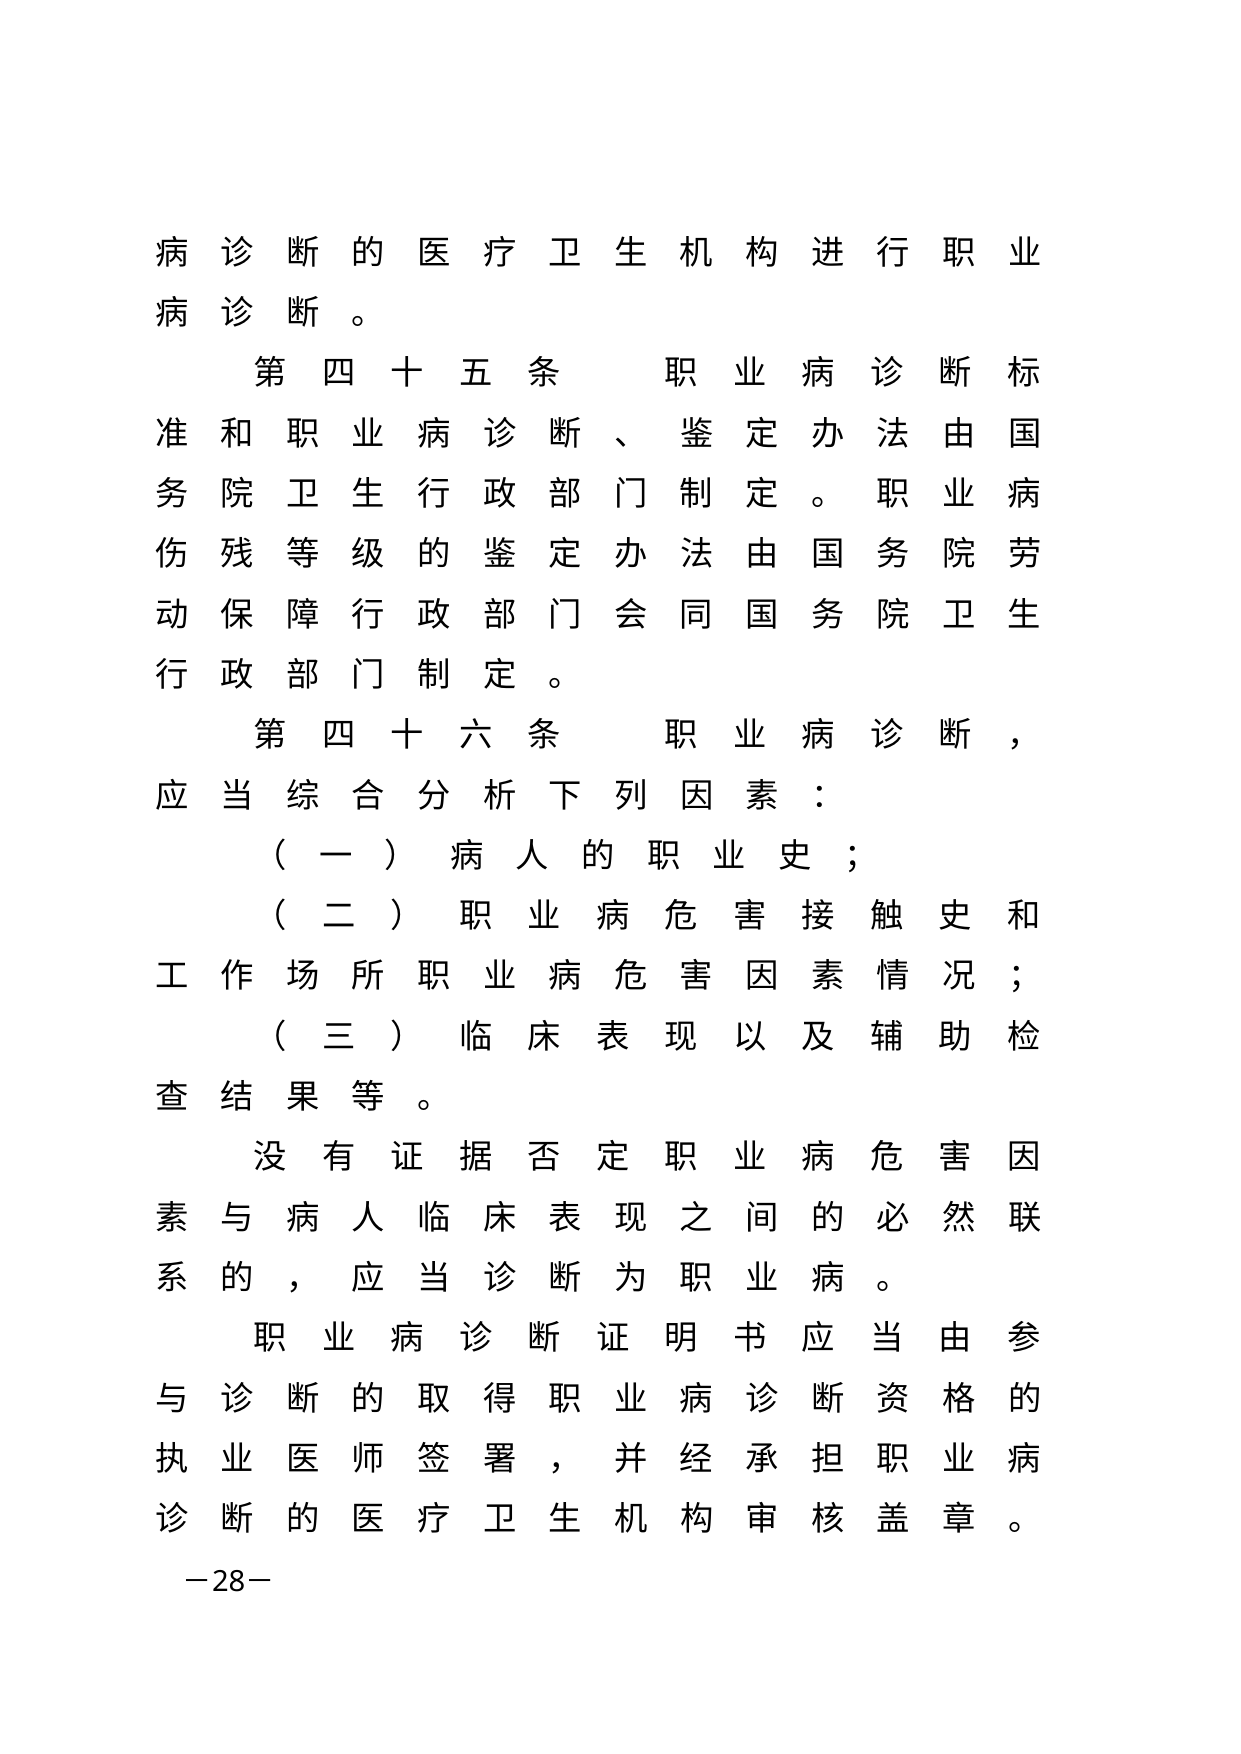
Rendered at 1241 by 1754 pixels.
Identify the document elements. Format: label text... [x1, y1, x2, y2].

text 第四十六条 职业病诊断，应当综合分析下列因素： [155, 702, 1073, 823]
text 第四十四条 劳动者可以在用人单位所在地、本人户籍所在地或者经常居住地依法承担职业病诊断的医疗卫生机构进行职业病诊断。 [155, 219, 1073, 340]
text （一）病人的职业史； [155, 823, 1073, 883]
text 第四十五条 职业病诊断标准和职业病诊断、鉴定办法由国务院卫生行政部门制定。职业病伤残等级的鉴定办法由国务院劳动保障行政部门会同国务院卫生行政部门制定。 [155, 340, 1073, 702]
text （三）临床表现以及辅助检查结果等。 [155, 1003, 1073, 1124]
text 职业病诊断证明书应当由参与诊断的取得职业病诊断资格的执业医师签署，并经承担职业病诊断的医疗卫生机构审核盖章。 [155, 1305, 1073, 1546]
text 没有证据否定职业病危害因素与病人临床表现之间的必然联系的，应当诊断为职业病。 [155, 1124, 1073, 1305]
text （二）职业病危害接触史和工作场所职业病危害因素情况； [155, 883, 1073, 1003]
